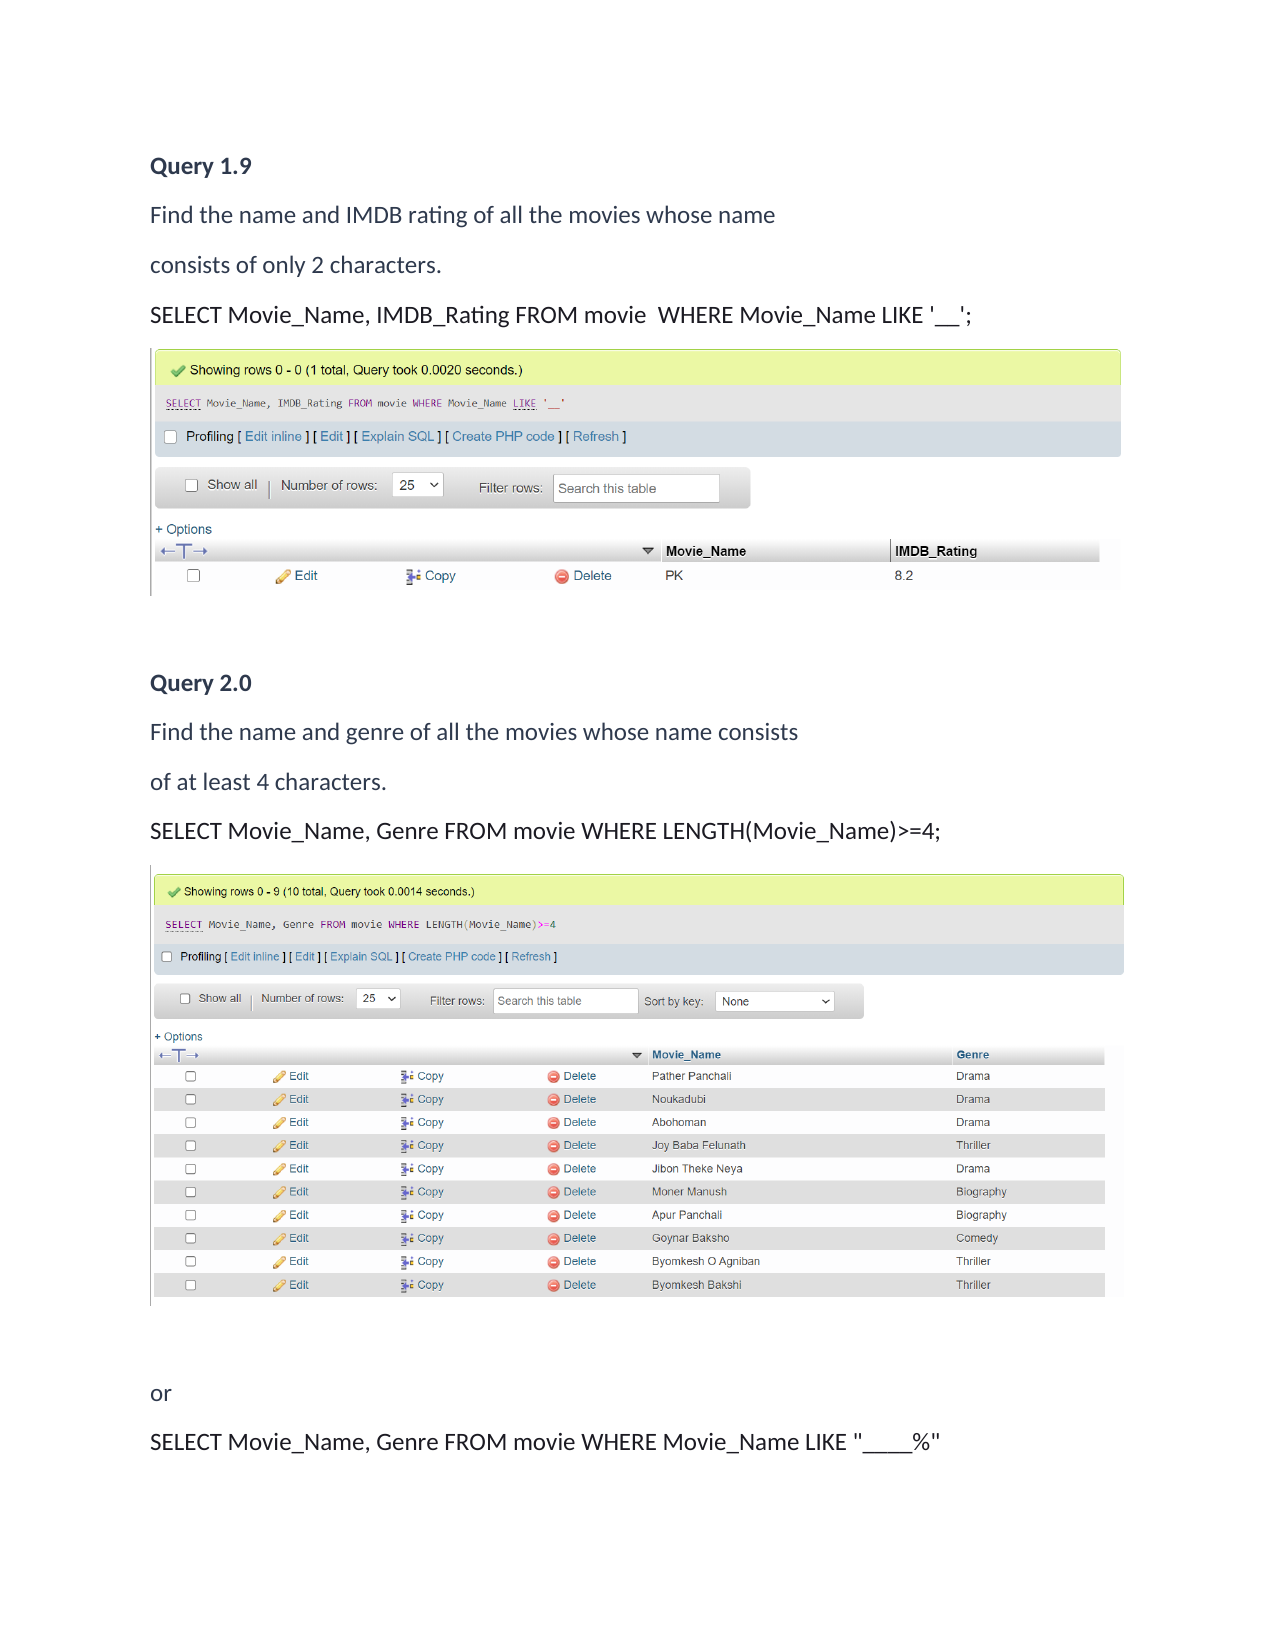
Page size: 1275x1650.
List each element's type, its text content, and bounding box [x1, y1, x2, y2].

text SELECT Movie_Name, IMDB_Rating FROM movie WHERE Movie_Name LIKE '__'; [150, 299, 1125, 329]
text of at least 4 characters. [150, 766, 1125, 796]
text SELECT Movie_Name, Genre FROM movie WHERE Movie_Name LIKE "____%" [150, 1426, 1125, 1457]
text Find the name and IMDB rating of all the movies whose name [150, 199, 1125, 230]
picture [150, 865, 1125, 1306]
text Query 1.9 [150, 150, 1125, 181]
text Find the name and genre of all the movies whose name consists [150, 716, 1125, 747]
text or [150, 1377, 1125, 1407]
text Query 2.0 [150, 667, 1125, 697]
picture [150, 348, 1125, 596]
text SELECT Movie_Name, Genre FROM movie WHERE LENGTH(Movie_Name)>=4; [150, 816, 1125, 846]
text consists of only 2 characters. [150, 249, 1125, 280]
